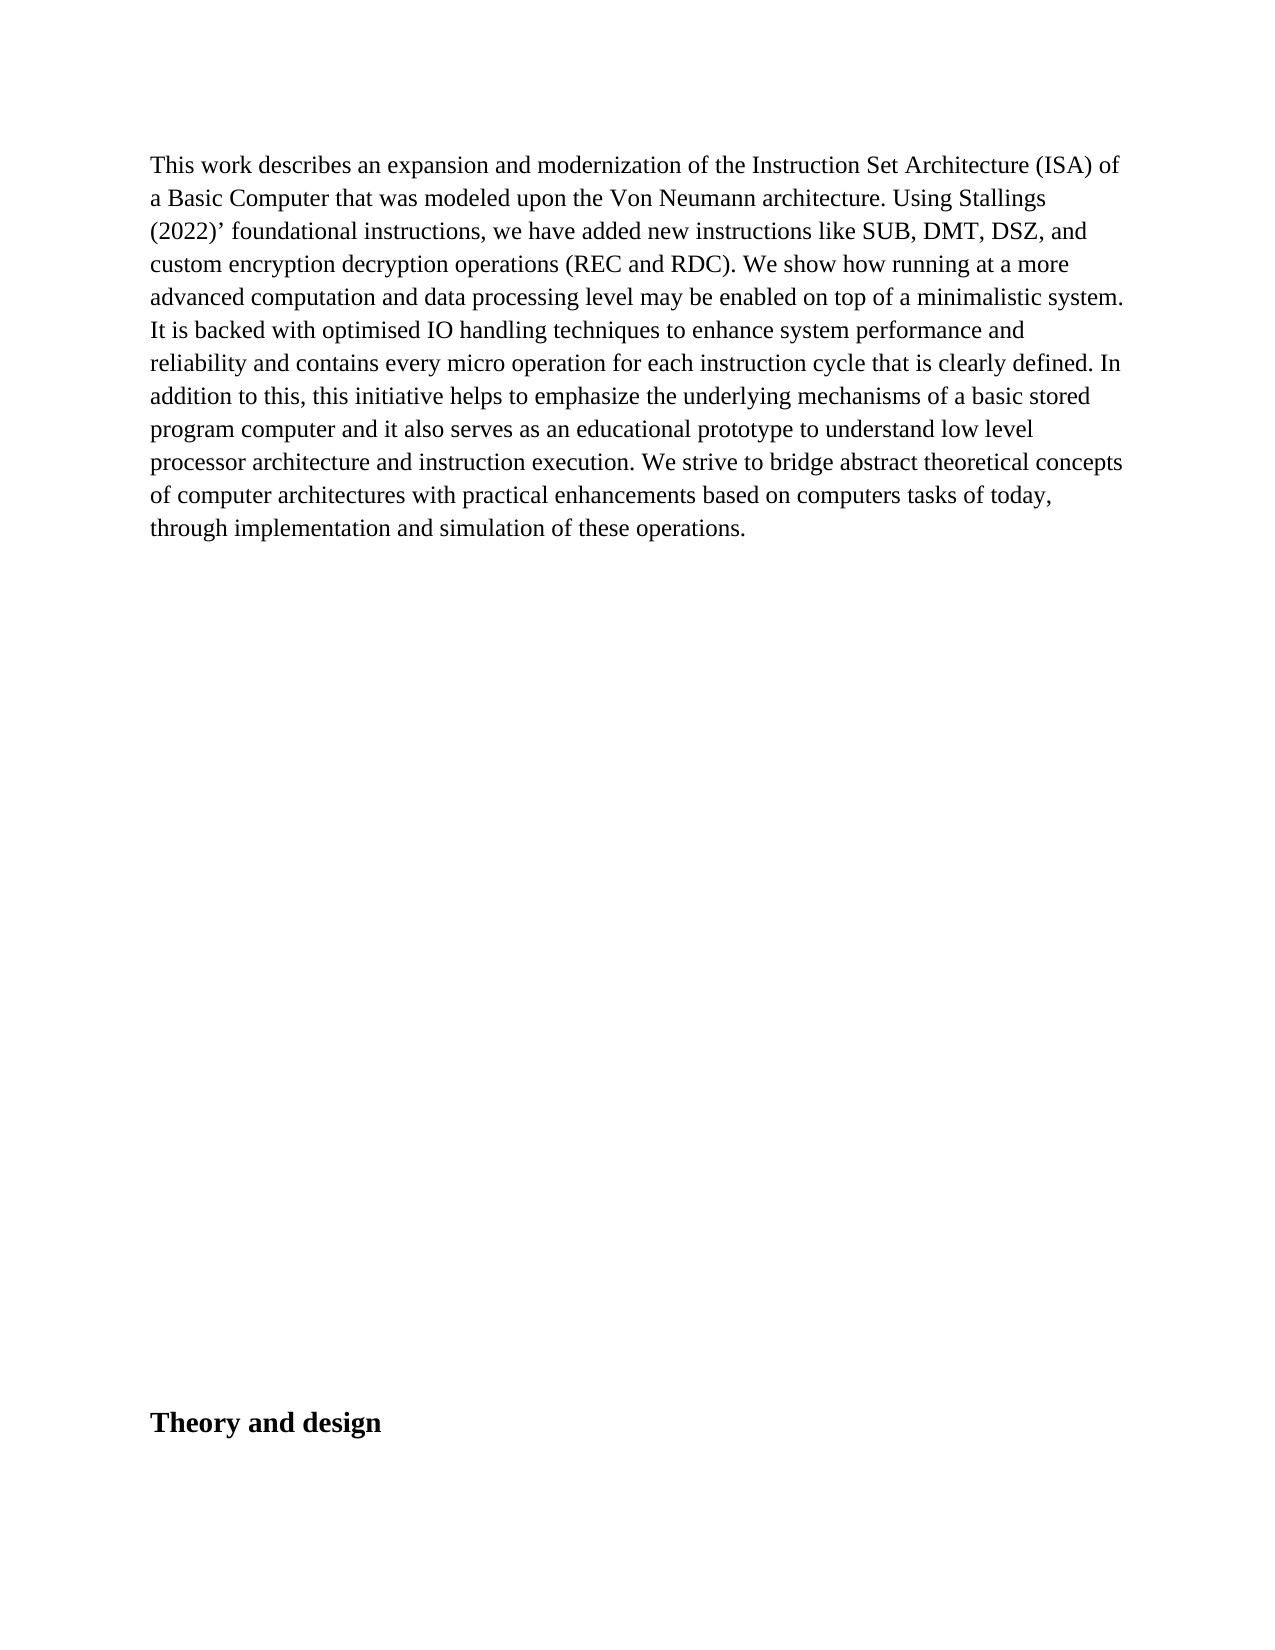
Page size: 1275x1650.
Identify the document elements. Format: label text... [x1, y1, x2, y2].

text This work describes an expansion and modernization of the Instruction Set Architecture (ISA) of a Basic Computer that was modeled upon the Von Neumann architecture. Using Stallings (2022)’ foundational instructions, we have added new instructions like SUB, DMT, DSZ, and custom encryption decryption operations (REC and RDC). We show how running at a more advanced computation and data processing level may be enabled on top of a minimalistic system. It is backed with optimised IO handling techniques to enhance system performance and reliability and contains every micro operation for each instruction cycle that is clearly defined. In addition to this, this initiative helps to emphasize the underlying mechanisms of a basic stored program computer and it also serves as an educational prototype to understand low level processor architecture and instruction execution. We strive to bridge abstract theoretical concepts of computer architectures with practical enhancements based on computers tasks of today, through implementation and simulation of these operations. [150, 150, 1125, 542]
text Theory and design [150, 1405, 1125, 1438]
